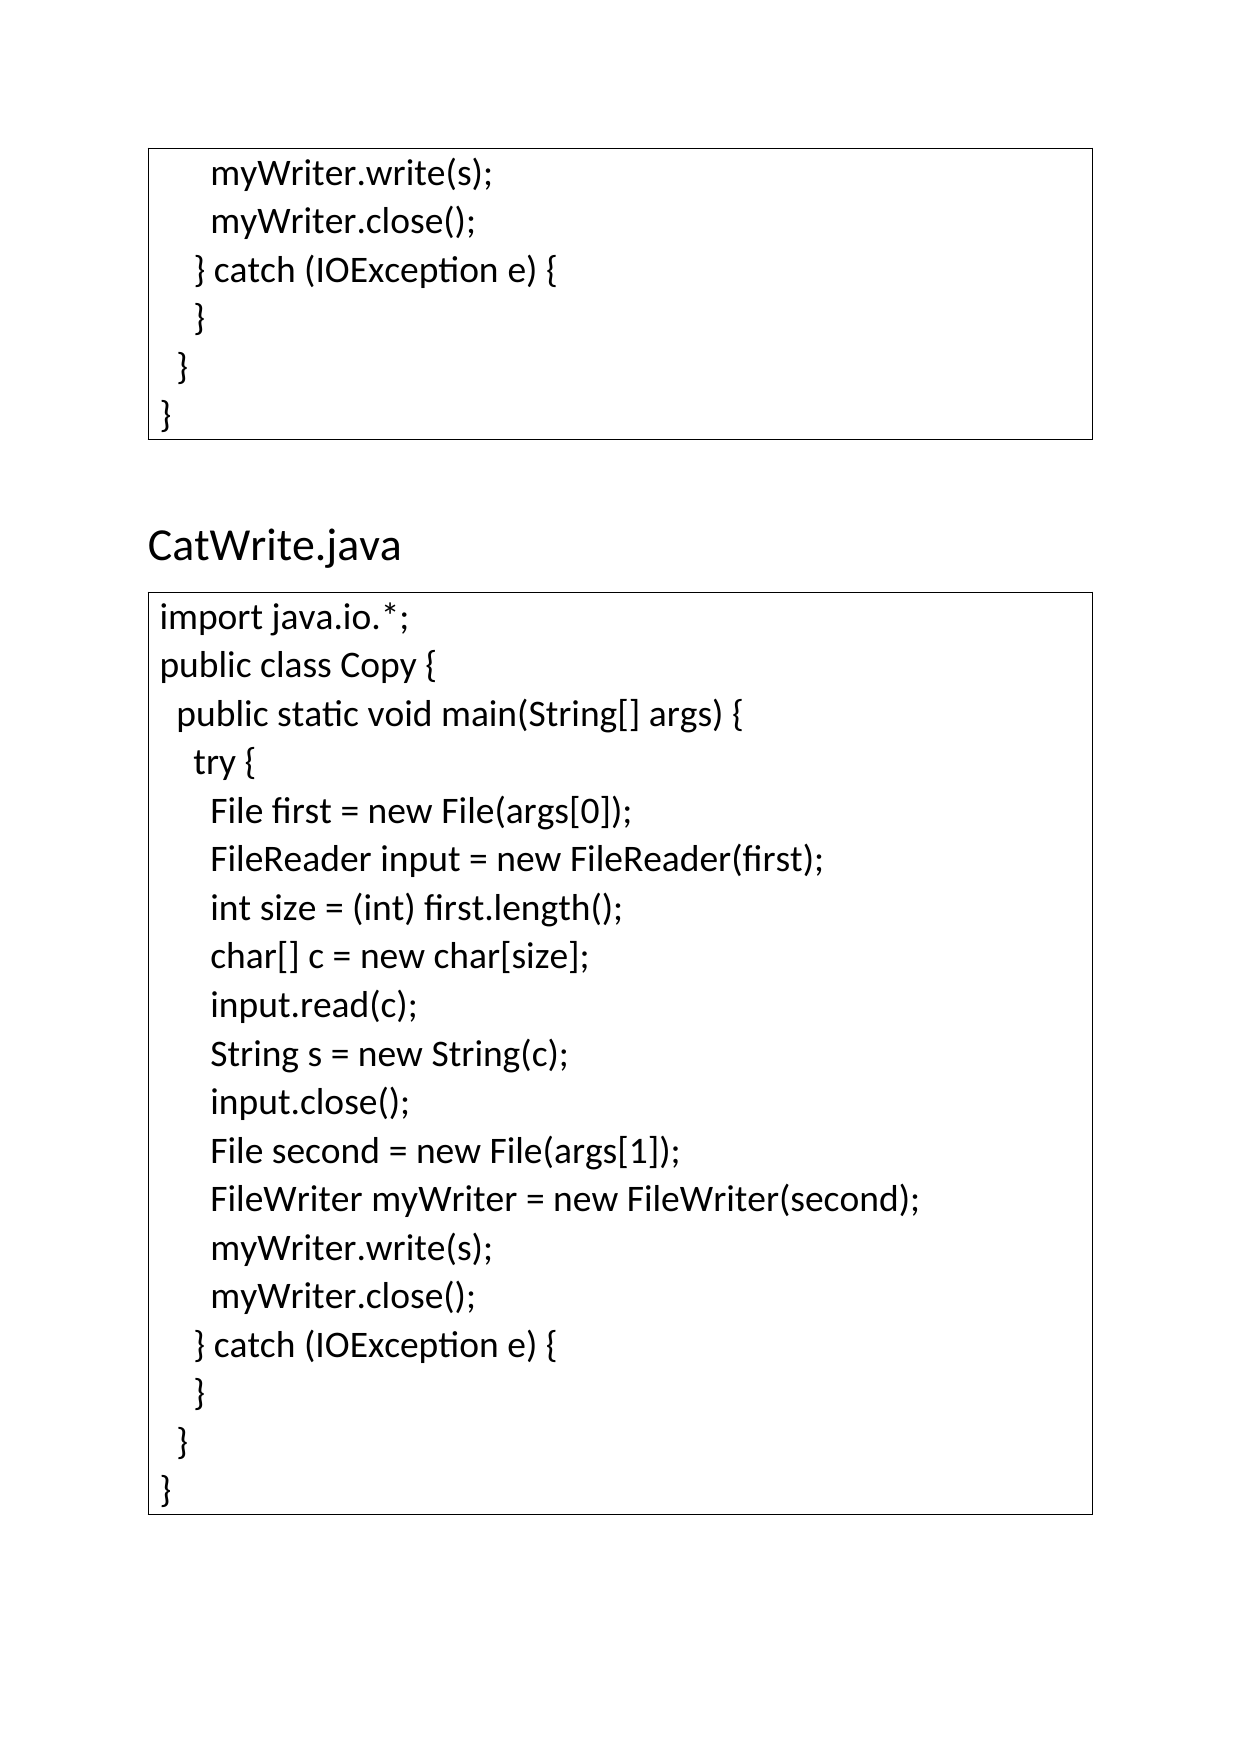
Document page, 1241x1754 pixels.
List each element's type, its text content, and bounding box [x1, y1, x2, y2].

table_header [149, 149, 1092, 439]
text CatWrite.java [148, 516, 1093, 572]
